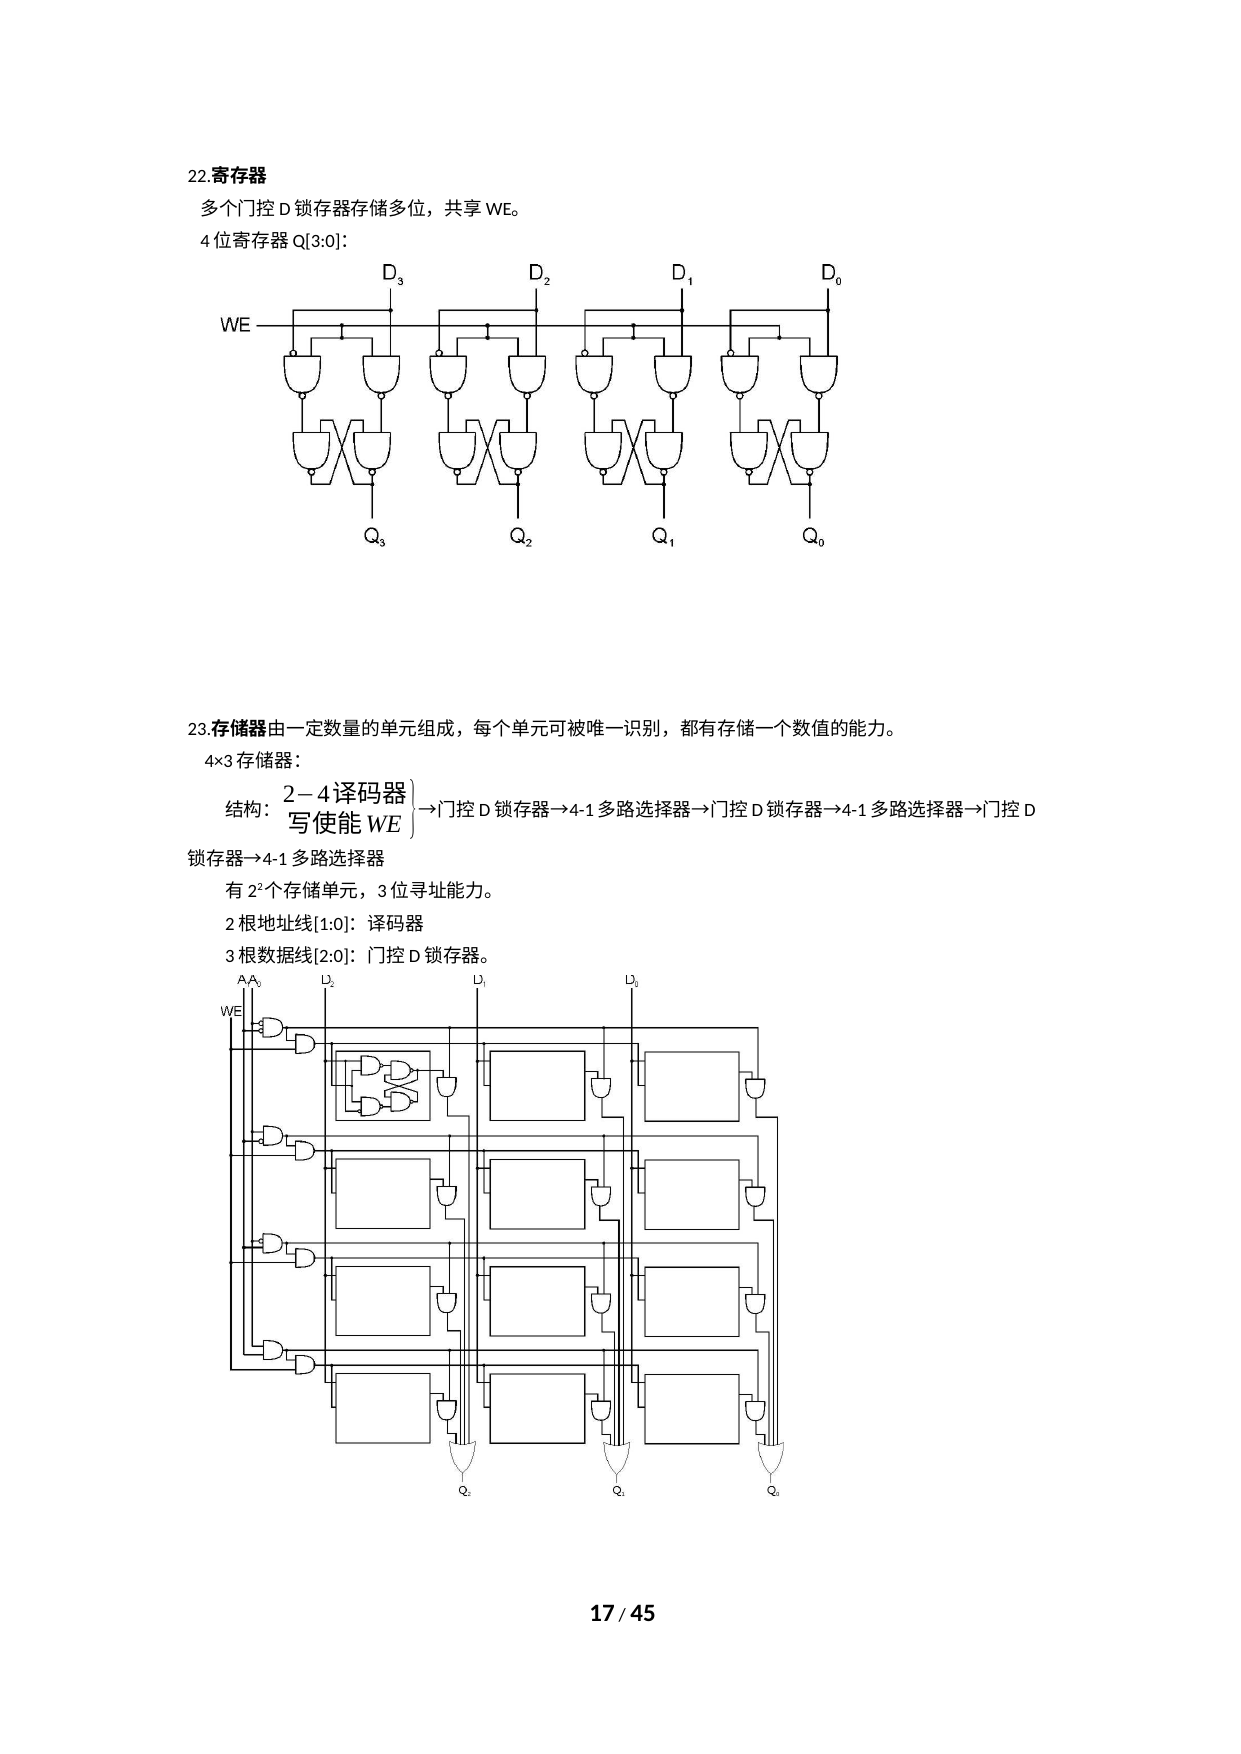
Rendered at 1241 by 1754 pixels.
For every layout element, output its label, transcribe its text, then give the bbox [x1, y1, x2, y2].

text 多个门控D锁存器存储多位，共享WE。 [187, 191, 1053, 223]
text 4×3存储器： [187, 743, 1053, 776]
text 有22个存储单元，3位寻址能力。 [187, 873, 1053, 906]
picture [220, 264, 841, 547]
text 22.寄存器 [187, 158, 1053, 191]
text 2根地址线[1:0]：译码器 [187, 906, 1053, 938]
text 3根数据线[2:0]：门控D锁存器。 [187, 938, 1053, 971]
text 结构：→门控D锁存器→4-1多路选择器→门控D锁存器→4-1多路选择器→门控D锁存器→4-1多路选择器 [187, 776, 1053, 873]
text 4位寄存器Q[3:0]： [187, 223, 1053, 256]
text 23.存储器由一定数量的单元组成，每个单元可被唯一识别，都有存储一个数值的能力。 [187, 711, 1053, 743]
picture [221, 975, 784, 1497]
